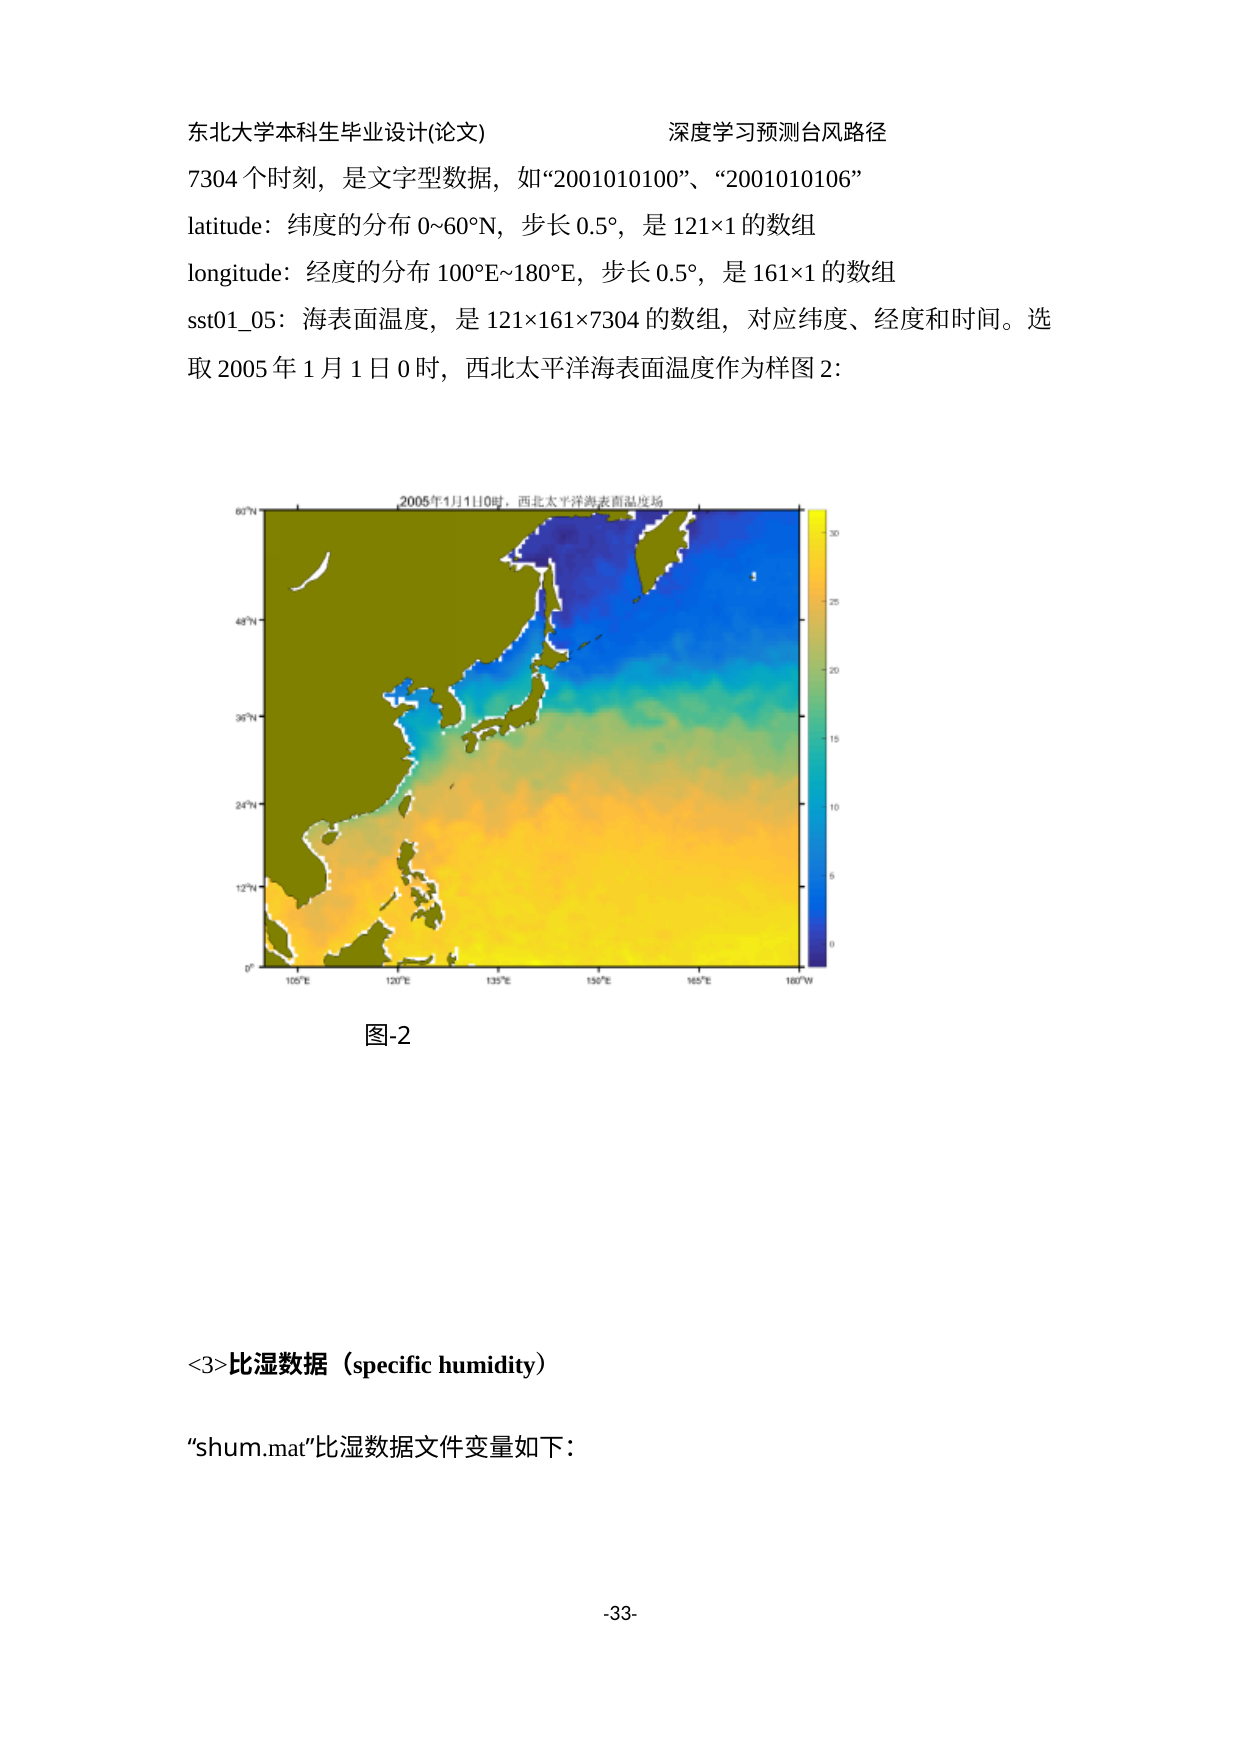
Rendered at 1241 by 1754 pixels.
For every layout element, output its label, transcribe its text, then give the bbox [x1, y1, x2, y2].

text time：2001年1月1日0时至2005年12月31日18时的时间步长为6小时的共7304个时刻，是文字型数据，如“2001010100”、“2001010106” [187, 163, 1053, 195]
text 图-2 [187, 1001, 1053, 1066]
text latitude：纬度的分布0~60°N，步长0.5°，是121×1的数组 [187, 209, 1053, 242]
text longitude：经度的分布100°E~180°E，步长0.5°，是161×1的数组 [187, 256, 1053, 289]
picture [231, 490, 844, 992]
text sst01_05：海表面温度，是121×161×7304的数组，对应纬度、经度和时间。选取2005年1月1日0时，西北太平洋海表面温度作为样图2： [187, 303, 1053, 384]
text “shum.mat”比湿数据文件变量如下： [187, 1413, 1053, 1478]
text <3>比湿数据（specific humidity） [187, 1330, 1053, 1395]
